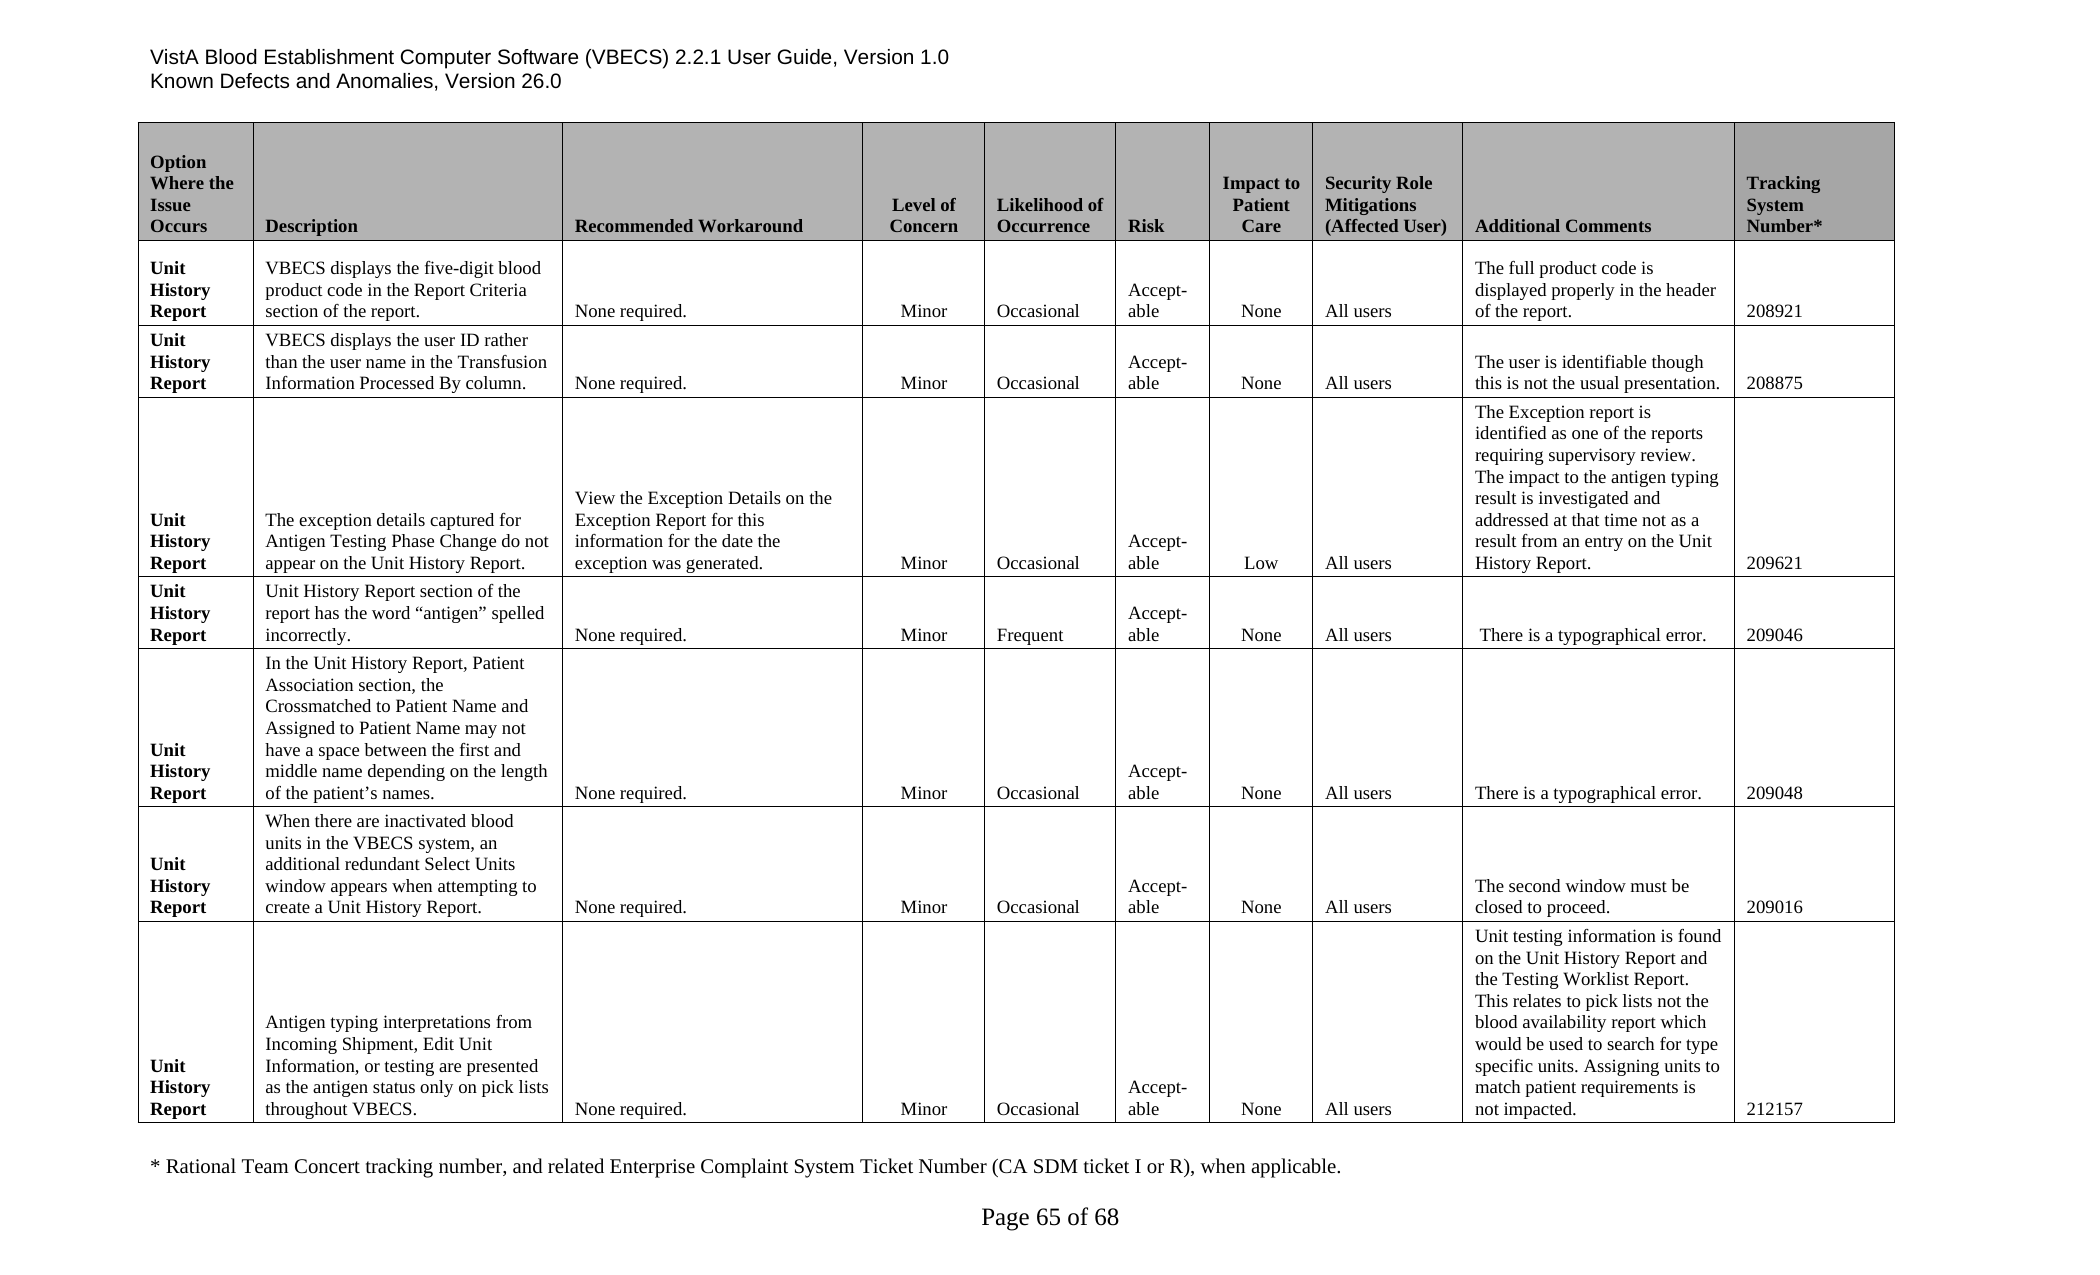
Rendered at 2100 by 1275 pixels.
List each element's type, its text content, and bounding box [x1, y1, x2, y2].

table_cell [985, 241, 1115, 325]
table_header Likelihood of Occurrence [985, 123, 1115, 240]
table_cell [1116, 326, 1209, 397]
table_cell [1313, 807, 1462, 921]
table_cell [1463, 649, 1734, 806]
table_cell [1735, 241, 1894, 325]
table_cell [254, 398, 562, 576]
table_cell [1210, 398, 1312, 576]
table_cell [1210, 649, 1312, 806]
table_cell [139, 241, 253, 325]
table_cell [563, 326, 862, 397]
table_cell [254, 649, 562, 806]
table_header Security Role Mitigations (Affected User) [1313, 123, 1462, 240]
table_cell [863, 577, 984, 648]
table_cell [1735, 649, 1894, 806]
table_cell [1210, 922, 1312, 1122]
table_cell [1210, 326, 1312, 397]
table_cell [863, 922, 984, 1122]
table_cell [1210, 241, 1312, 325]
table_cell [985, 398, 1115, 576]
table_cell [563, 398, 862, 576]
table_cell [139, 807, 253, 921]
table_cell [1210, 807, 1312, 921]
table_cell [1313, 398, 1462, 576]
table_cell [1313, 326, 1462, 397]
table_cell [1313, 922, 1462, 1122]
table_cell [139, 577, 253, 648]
table_header Risk [1116, 123, 1209, 240]
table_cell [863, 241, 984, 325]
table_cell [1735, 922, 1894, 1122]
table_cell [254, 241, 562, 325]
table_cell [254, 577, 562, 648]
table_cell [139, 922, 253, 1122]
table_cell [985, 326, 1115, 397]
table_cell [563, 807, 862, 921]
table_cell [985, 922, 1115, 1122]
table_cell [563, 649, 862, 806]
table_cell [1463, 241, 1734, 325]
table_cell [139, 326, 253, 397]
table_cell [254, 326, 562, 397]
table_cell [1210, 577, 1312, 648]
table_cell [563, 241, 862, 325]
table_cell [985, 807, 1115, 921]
table_header Level of Concern [863, 123, 984, 240]
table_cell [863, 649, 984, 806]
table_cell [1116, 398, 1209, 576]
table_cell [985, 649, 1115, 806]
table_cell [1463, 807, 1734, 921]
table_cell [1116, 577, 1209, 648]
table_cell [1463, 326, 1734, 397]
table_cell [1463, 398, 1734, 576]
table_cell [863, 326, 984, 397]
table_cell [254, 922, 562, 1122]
table_header Option Where the Issue Occurs [139, 123, 253, 240]
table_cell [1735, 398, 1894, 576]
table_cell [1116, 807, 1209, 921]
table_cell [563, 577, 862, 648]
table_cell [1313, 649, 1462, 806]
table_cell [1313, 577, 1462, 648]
table_header Impact to Patient Care [1210, 123, 1312, 240]
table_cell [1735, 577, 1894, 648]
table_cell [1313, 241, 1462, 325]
table_header Tracking System Number* [1735, 123, 1894, 240]
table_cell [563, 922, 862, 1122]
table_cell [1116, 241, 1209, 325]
table_header Recommended Workaround [563, 123, 862, 240]
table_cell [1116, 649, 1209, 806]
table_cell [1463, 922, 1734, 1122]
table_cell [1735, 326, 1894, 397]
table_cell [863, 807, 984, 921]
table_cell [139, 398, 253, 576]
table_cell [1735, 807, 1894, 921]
table_header Additional Comments [1463, 123, 1734, 240]
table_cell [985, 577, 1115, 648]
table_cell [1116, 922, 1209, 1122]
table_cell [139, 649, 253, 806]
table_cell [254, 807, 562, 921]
table_header Description [254, 123, 562, 240]
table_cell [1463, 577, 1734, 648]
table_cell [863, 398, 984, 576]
